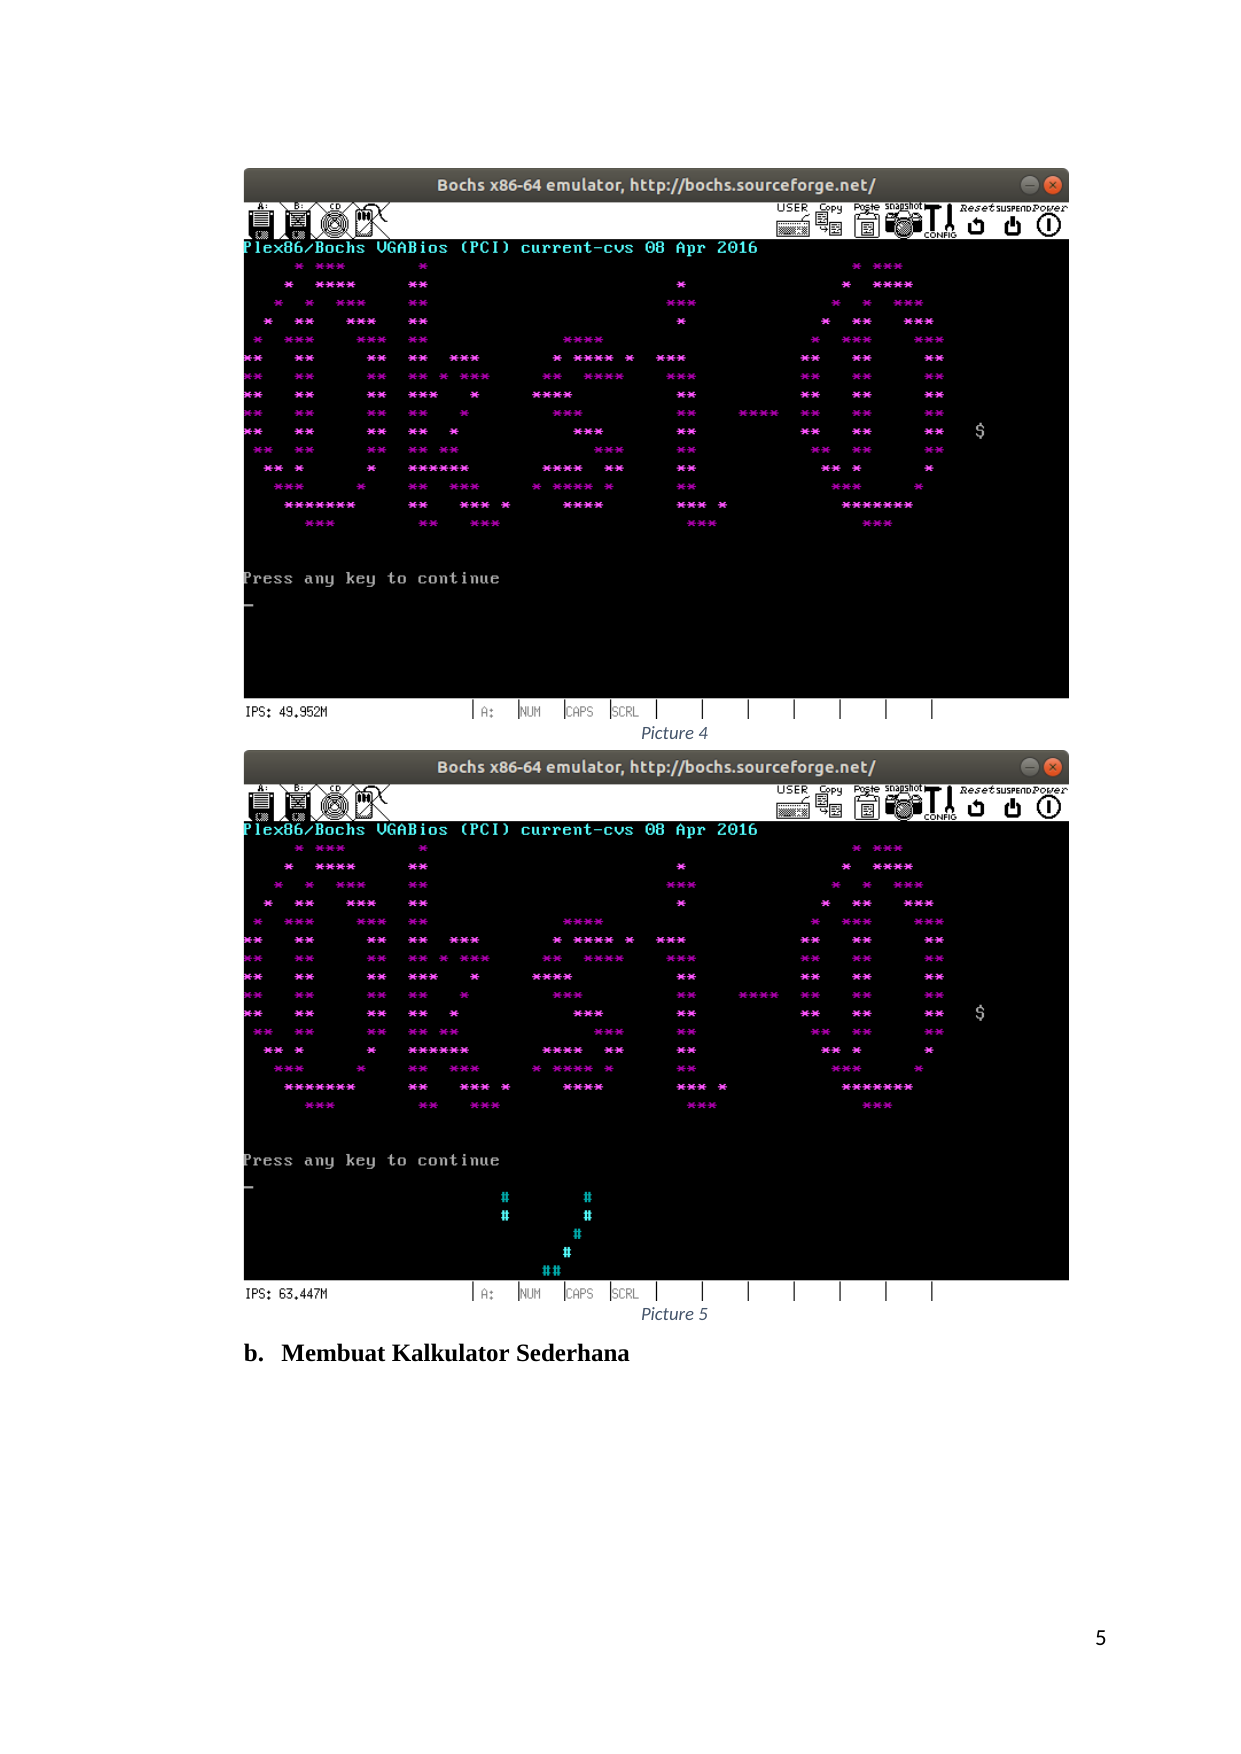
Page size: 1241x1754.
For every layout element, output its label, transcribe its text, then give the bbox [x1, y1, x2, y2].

picture [243, 750, 1069, 1301]
list Membuat Kalkulator Sederhana [244, 1338, 1106, 1366]
text Picture 4 [244, 721, 1106, 744]
picture [243, 168, 1069, 719]
text Picture 5 [244, 1302, 1106, 1325]
